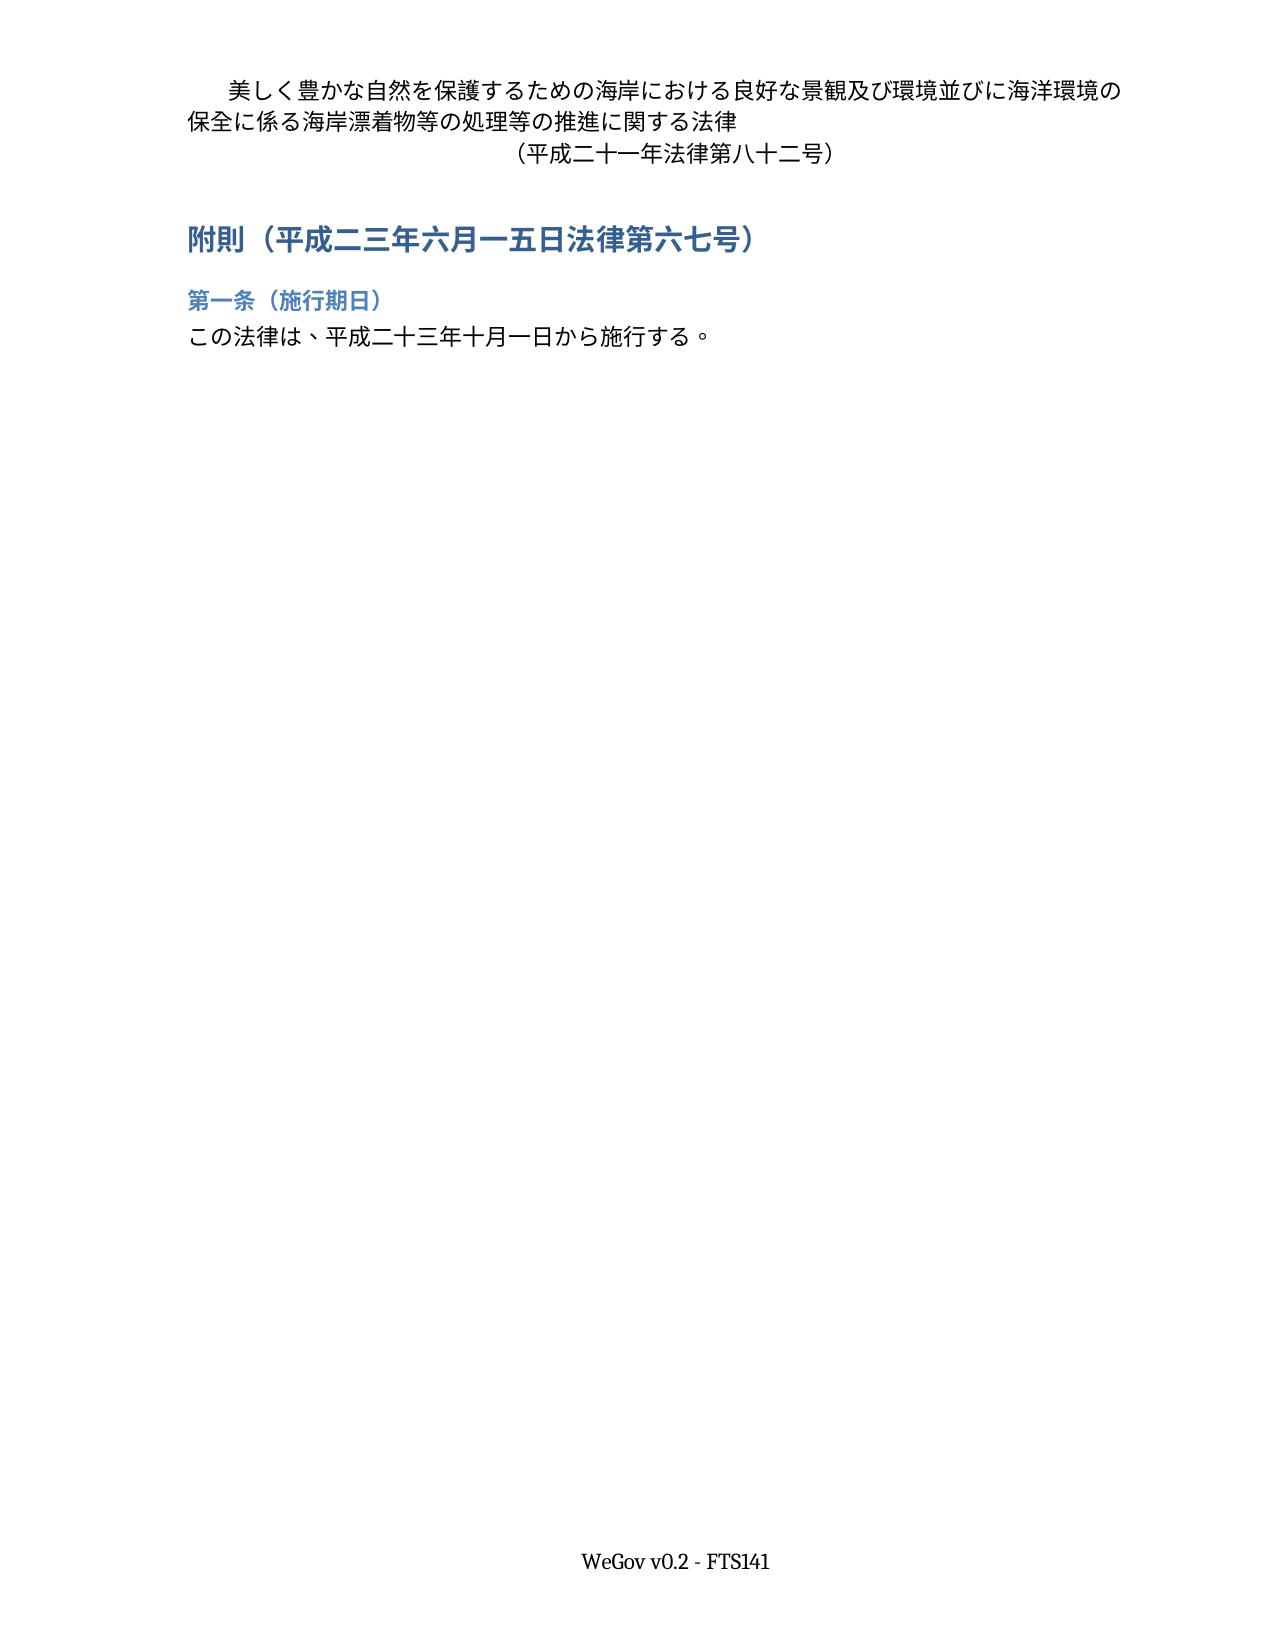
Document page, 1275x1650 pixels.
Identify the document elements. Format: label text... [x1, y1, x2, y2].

subtitle 第一条（施行期日） [187, 285, 1087, 316]
text この法律は、平成二十三年十月一日から施行する。 [187, 321, 1087, 352]
subtitle 附則（平成二三年六月一五日法律第六七号） [187, 219, 1087, 258]
